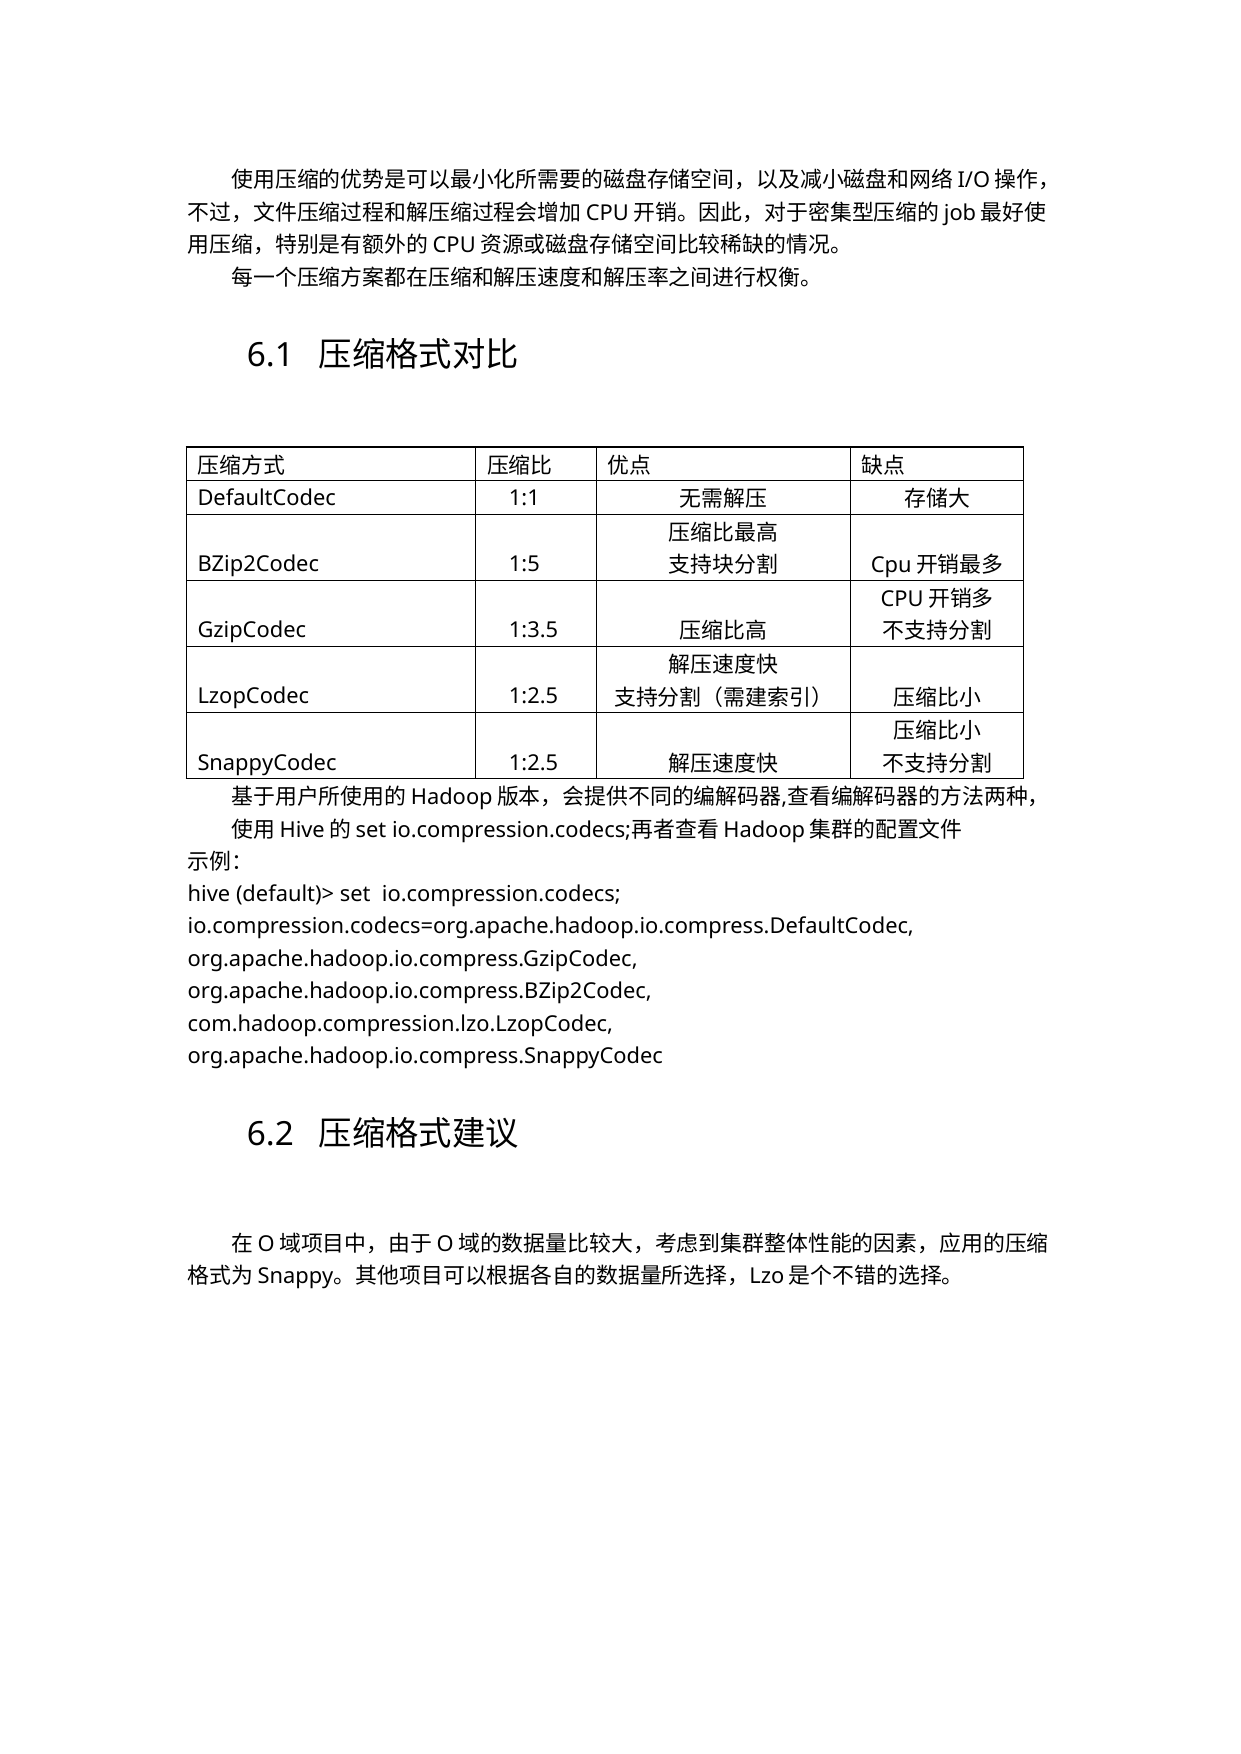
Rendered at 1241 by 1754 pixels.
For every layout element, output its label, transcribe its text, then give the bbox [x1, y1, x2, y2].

table_cell 解压速度快 [597, 713, 850, 778]
table_cell CPU开销多 不支持分割 [851, 581, 1023, 646]
table_cell BZip2Codec [187, 515, 475, 579]
table_cell DefaultCodec [187, 481, 475, 513]
table_cell 无需解压 [597, 481, 850, 513]
table_header 优点 [597, 448, 850, 480]
subtitle 压缩格式对比 [247, 319, 1053, 384]
text 每一个压缩方案都在压缩和解压速度和解压率之间进行权衡。 [187, 259, 1053, 292]
text org.apache.hadoop.io.compress.BZip2Codec, [187, 974, 1053, 1006]
text io.compression.codecs=org.apache.hadoop.io.compress.DefaultCodec, [187, 909, 1053, 941]
table_cell 压缩比小 [851, 647, 1023, 712]
table_cell 存储大 [851, 481, 1023, 513]
text org.apache.hadoop.io.compress.SnappyCodec [187, 1039, 1053, 1071]
text 在O域项目中，由于O域的数据量比较大，考虑到集群整体性能的因素，应用的压缩格式为Snappy。其他项目可以根据各自的数据量所选择，Lzo是个不错的选择。 [187, 1226, 1053, 1291]
table_cell 压缩比最高 支持块分割 [597, 515, 850, 579]
table_cell 1:2.5 [476, 713, 596, 778]
table_cell 1:5 [476, 515, 596, 579]
text org.apache.hadoop.io.compress.GzipCodec, [187, 941, 1053, 974]
table_cell 1:2.5 [476, 647, 596, 712]
table_cell SnappyCodec [187, 713, 475, 778]
table_cell 压缩比高 [597, 581, 850, 646]
text 基于用户所使用的Hadoop版本，会提供不同的编解码器,查看编解码器的方法两种， [187, 779, 1053, 811]
table_cell 解压速度快 支持分割（需建索引） [597, 647, 850, 712]
subtitle 压缩格式建议 [247, 1098, 1053, 1163]
text 示例： [187, 844, 1053, 876]
table_cell LzopCodec [187, 647, 475, 712]
table_header 压缩方式 [187, 448, 475, 480]
text hive (default)> set io.compression.codecs; [187, 876, 1053, 909]
table_header 缺点 [851, 448, 1023, 480]
table_cell GzipCodec [187, 581, 475, 646]
text 使用压缩的优势是可以最小化所需要的磁盘存储空间，以及减小磁盘和网络I/O操作，不过，文件压缩过程和解压缩过程会增加CPU开销。因此，对于密集型压缩的job最好使用压缩，特别是有额外的CPU资源或磁盘存储空间比较稀缺的情况。 [187, 162, 1053, 259]
text 使用Hive的set io.compression.codecs;再者查看Hadoop集群的配置文件 [187, 811, 1053, 844]
text com.hadoop.compression.lzo.LzopCodec, [187, 1006, 1053, 1039]
table_header 压缩比 [476, 448, 596, 480]
table_cell 压缩比小 不支持分割 [851, 713, 1023, 778]
table_cell 1:1 [476, 481, 596, 513]
table_cell 1:3.5 [476, 581, 596, 646]
table_cell Cpu开销最多 [851, 515, 1023, 579]
